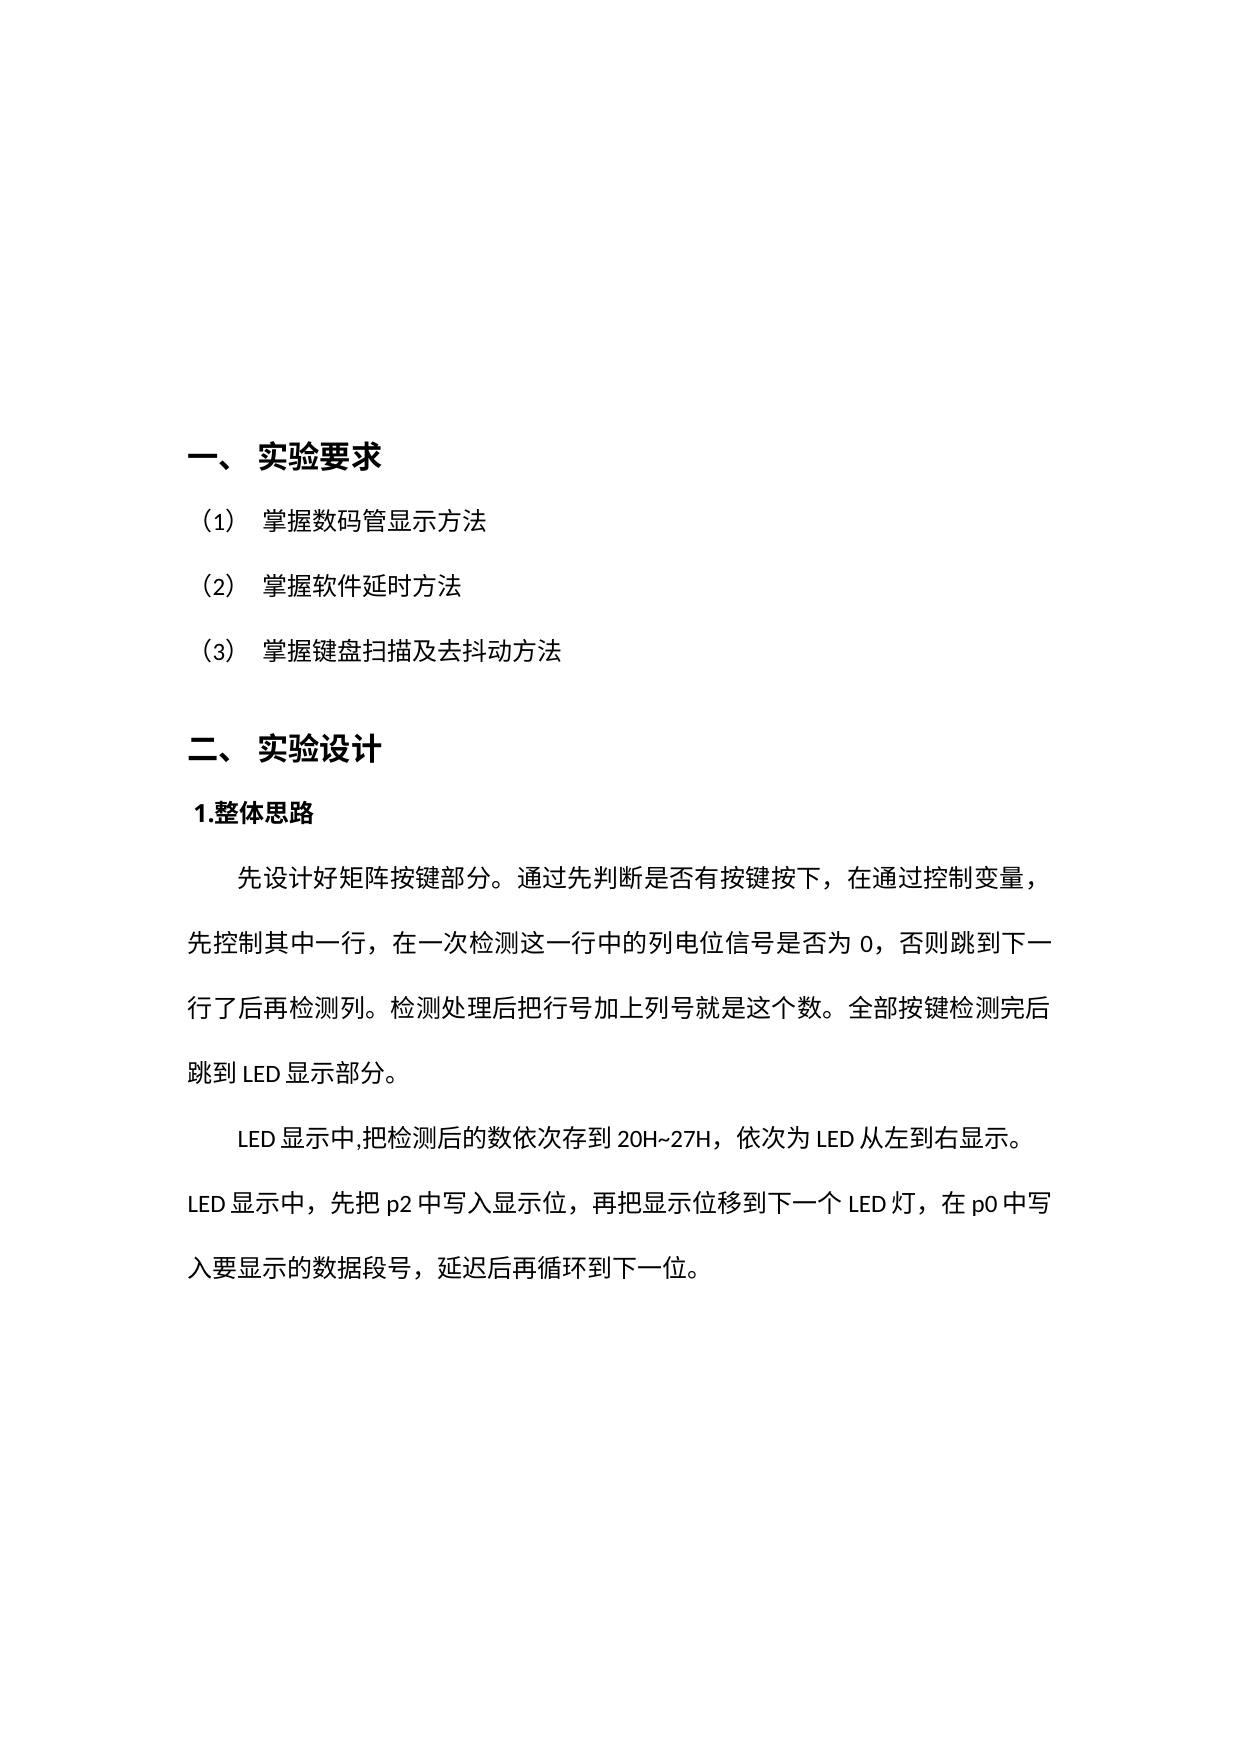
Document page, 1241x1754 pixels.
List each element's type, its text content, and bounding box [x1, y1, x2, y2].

text 二、 实验设计 [187, 714, 1053, 779]
text 一、 实验要求 [187, 422, 1053, 487]
text LED显示中,把检测后的数依次存到20H~27H，依次为LED从左到右显示。 [187, 1104, 1053, 1169]
list 掌握数码管显示方法 [187, 487, 1053, 552]
list 掌握键盘扫描及去抖动方法 [187, 617, 1053, 682]
text LED显示中，先把p2中写入显示位，再把显示位移到下一个LED灯，在p0中写入要显示的数据段号，延迟后再循环到下一位。 [187, 1169, 1053, 1299]
list 掌握软件延时方法 [187, 552, 1053, 617]
text 先设计好矩阵按键部分。通过先判断是否有按键按下，在通过控制变量，先控制其中一行，在一次检测这一行中的列电位信号是否为0，否则跳到下一行了后再检测列。检测处理后把行号加上列号就是这个数。全部按键检测完后跳到LED显示部分。 [187, 844, 1053, 1104]
text 1.整体思路 [187, 779, 1053, 844]
